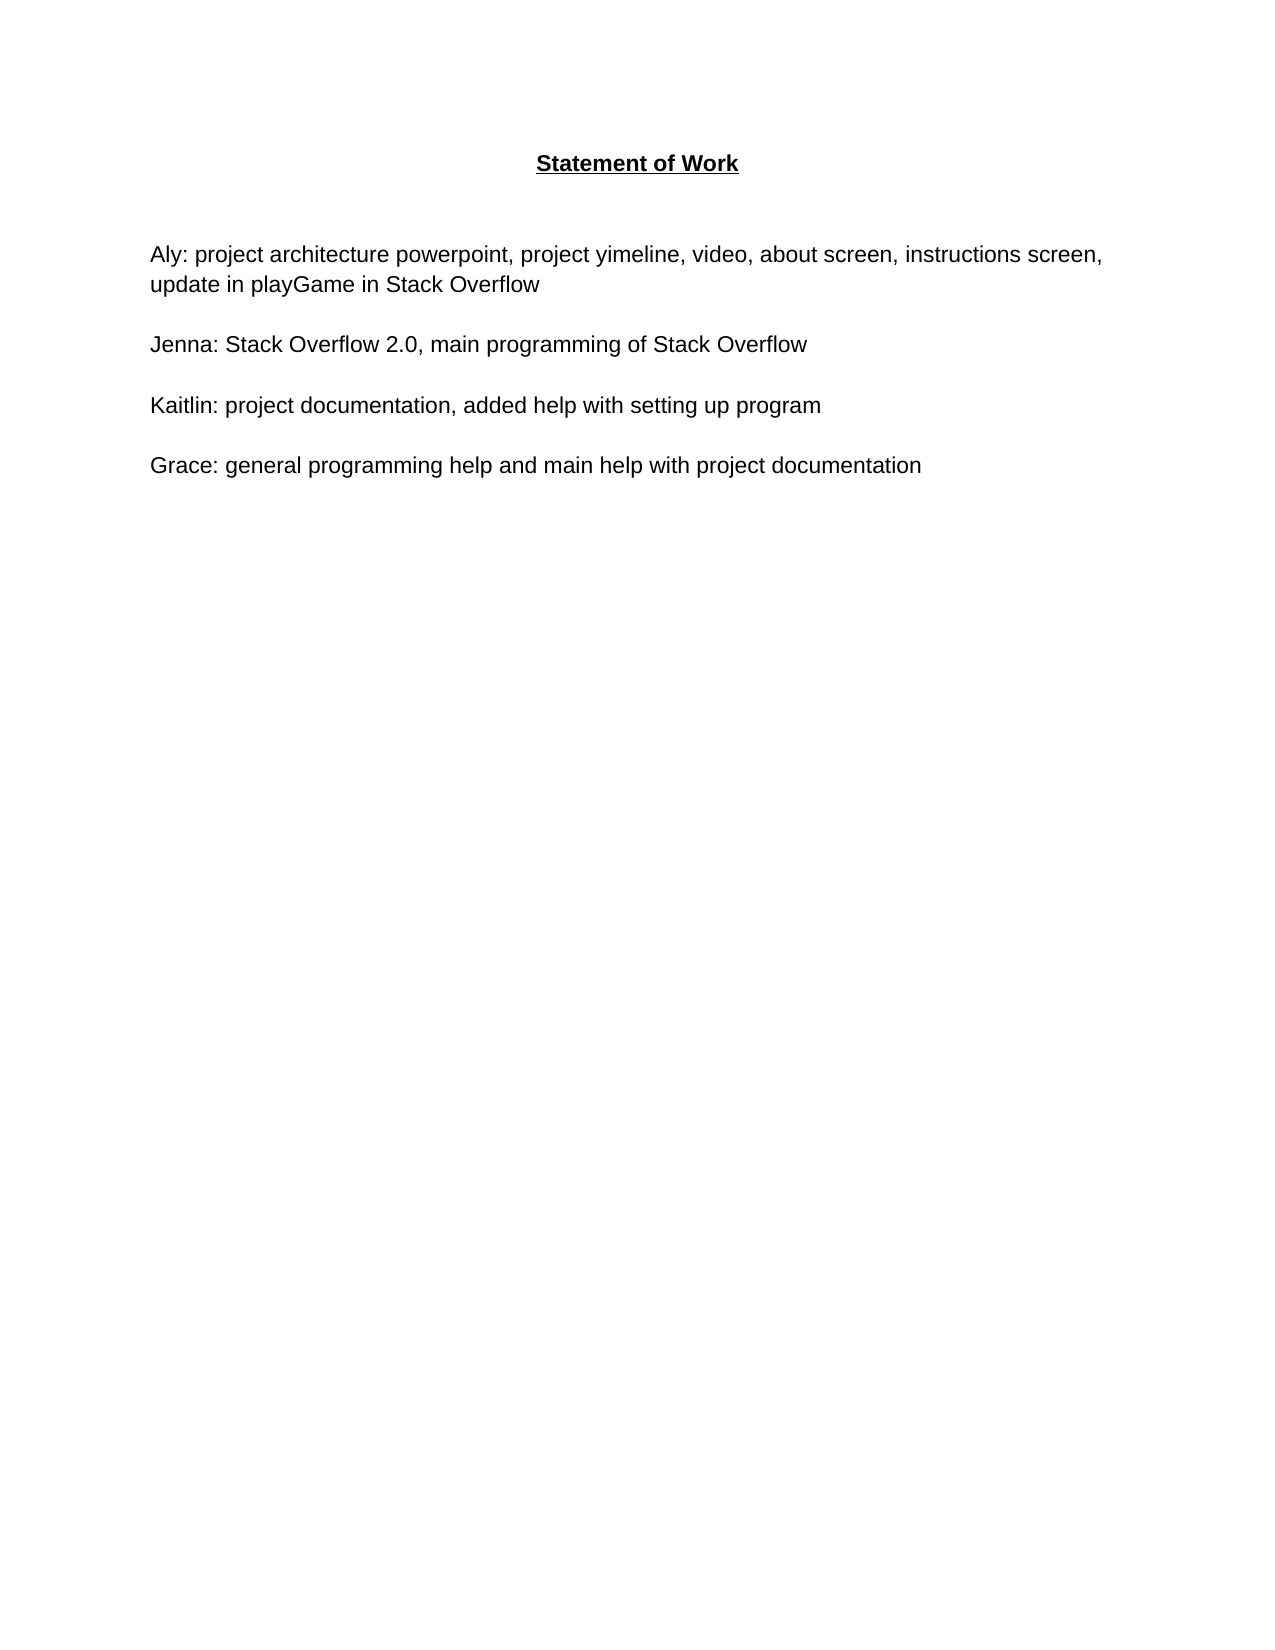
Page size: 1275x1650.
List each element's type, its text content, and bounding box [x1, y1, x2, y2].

text Aly: project architecture powerpoint, project yimeline, video, about screen, instructions screen, update in playGame in Stack Overflow [150, 241, 1125, 297]
text Kaitlin: project documentation, added help with setting up program [150, 392, 1125, 418]
text Jenna: Stack Overflow 2.0, main programming of Stack Overflow [150, 331, 1125, 358]
text Statement of Work [150, 150, 1125, 176]
text Grace: general programming help and main help with project documentation [150, 452, 1125, 478]
